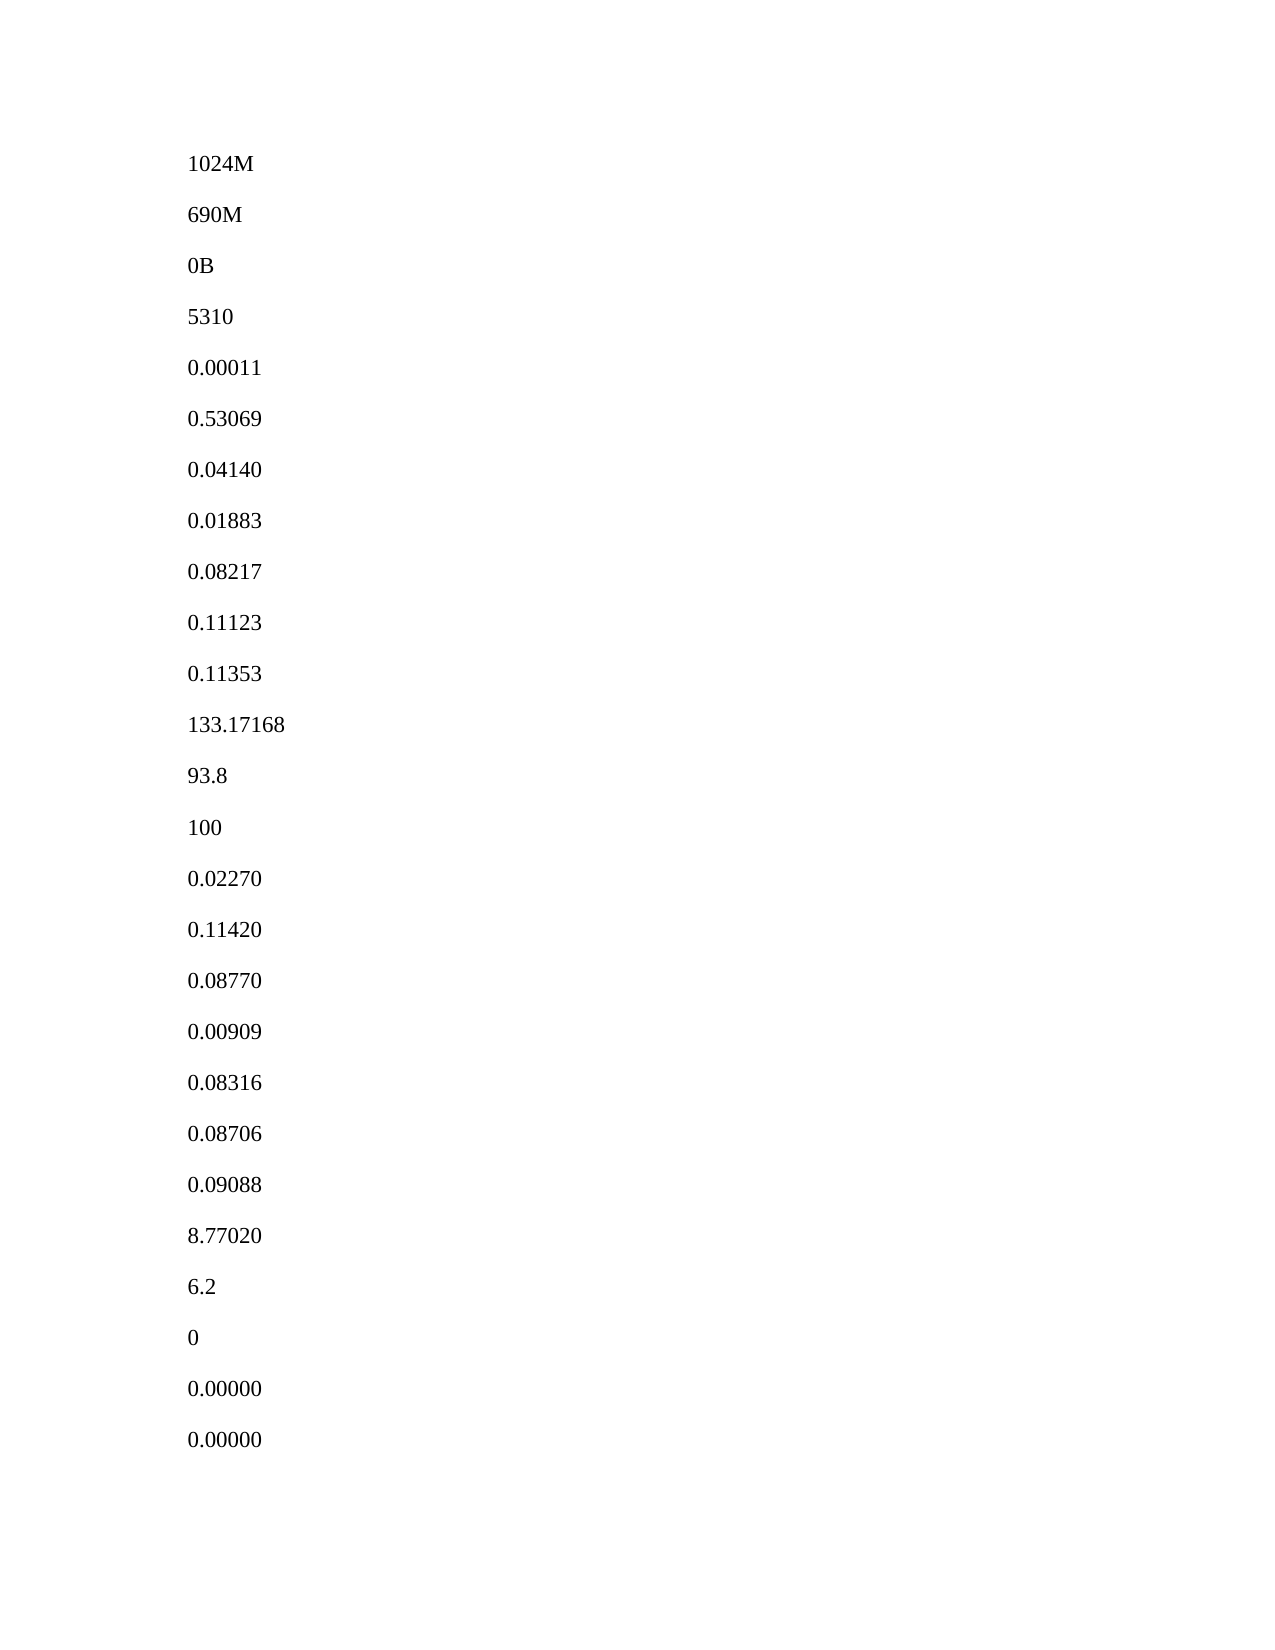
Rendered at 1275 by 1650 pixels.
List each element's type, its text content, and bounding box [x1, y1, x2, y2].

table_cell 0.09088 [176, 1171, 1076, 1222]
table_cell 0.11353 [176, 660, 1076, 711]
table_cell 5310 [176, 303, 1076, 354]
table_header 1024M [176, 150, 1076, 201]
table_cell 100 [176, 814, 1076, 864]
table_cell 0.11123 [176, 609, 1076, 660]
table_cell 0.08316 [176, 1069, 1076, 1120]
table_cell 0.02270 [176, 865, 1076, 916]
table_cell 0.00000 [176, 1426, 1076, 1477]
table_cell 0.08770 [176, 967, 1076, 1018]
table_cell 0.08706 [176, 1120, 1076, 1171]
table_cell 0.01883 [176, 507, 1076, 558]
table_cell 0.04140 [176, 456, 1076, 507]
table_cell 6.2 [176, 1273, 1076, 1324]
table_cell 690M [176, 201, 1076, 252]
table_cell 93.8 [176, 763, 1076, 813]
table_cell 8.77020 [176, 1222, 1076, 1273]
table_cell 0.00011 [176, 354, 1076, 405]
table_cell 0B [176, 252, 1076, 303]
table_cell 133.17168 [176, 711, 1076, 762]
table_cell 0.00909 [176, 1018, 1076, 1069]
table_cell 0.11420 [176, 916, 1076, 967]
table_cell 0.53069 [176, 405, 1076, 456]
table_cell 0.00000 [176, 1375, 1076, 1426]
table_cell 0 [176, 1324, 1076, 1375]
table_cell 0.08217 [176, 558, 1076, 609]
